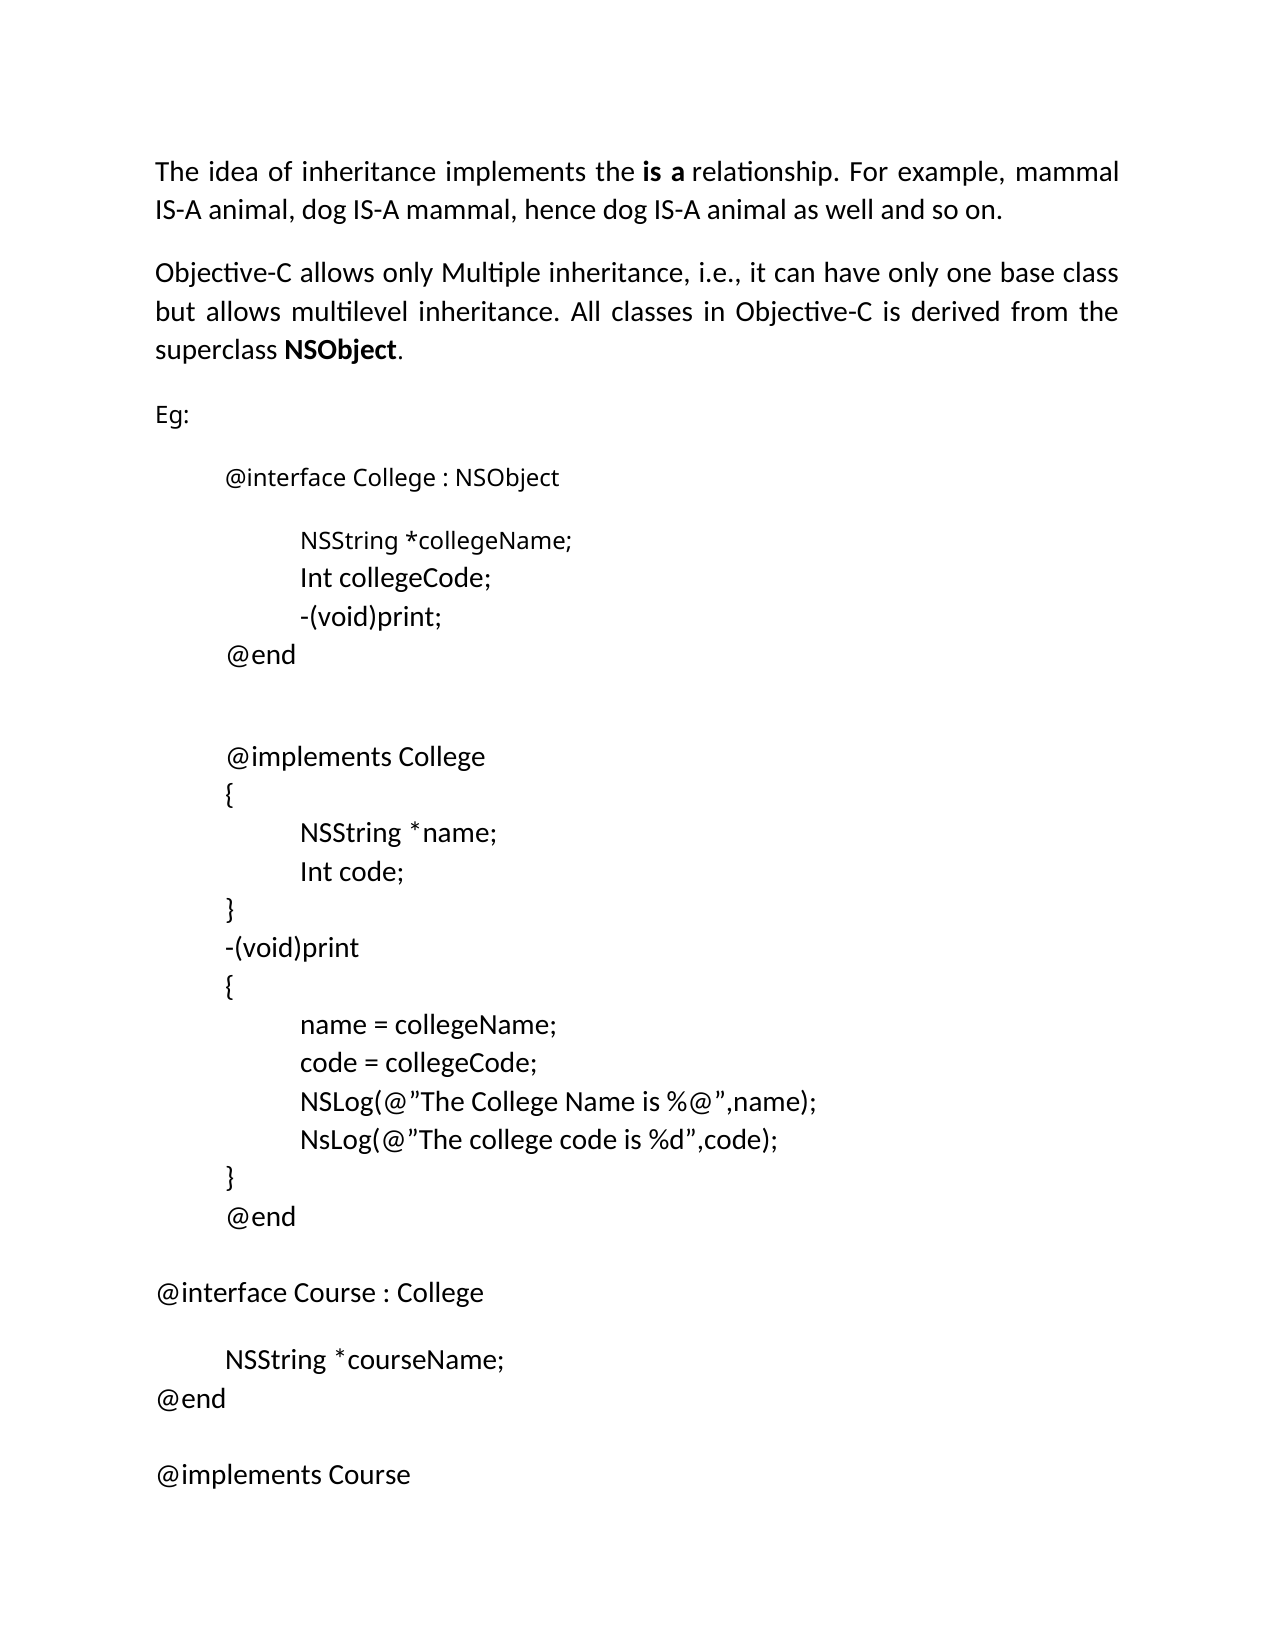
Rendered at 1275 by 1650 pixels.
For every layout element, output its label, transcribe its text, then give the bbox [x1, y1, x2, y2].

text code = collegeCode; [155, 1042, 1120, 1080]
text @end [155, 1195, 1120, 1233]
text Eg: [155, 392, 1120, 430]
text } [155, 1157, 1120, 1195]
text NSLog(@”The College Name is %@”,name); [155, 1080, 1120, 1118]
text -(void)print; [155, 595, 1120, 633]
text -(void)print [155, 927, 1120, 965]
text @end [155, 1377, 1120, 1415]
text NSString *collegeName; [155, 518, 1120, 557]
text } [155, 888, 1120, 927]
text { [155, 965, 1120, 1003]
text Objective-C allows only Multiple inheritance, i.e., it can have only one base class but allows multilevel inheritance. All classes in Objective-C is derived from the superclass NSObject. [155, 328, 1120, 367]
text NSString *name; [155, 812, 1120, 850]
text The idea of inheritance implements the is a relationship. For example, mammal IS-A animal, dog IS-A mammal, hence dog IS-A animal as well and so on. [155, 150, 1120, 227]
text name = collegeName; [155, 1003, 1120, 1042]
text @implements College [155, 735, 1120, 773]
text @interface College : NSObject [155, 455, 1120, 493]
text @interface Course : College [155, 1272, 1120, 1310]
text NsLog(@”The college code is %d”,code); [155, 1118, 1120, 1157]
text Int code; [155, 850, 1120, 888]
text @end [155, 633, 1120, 672]
text NSString *courseName; [155, 1339, 1120, 1377]
text { [155, 773, 1120, 812]
text @implements Course [155, 1454, 1120, 1492]
text Int collegeCode; [155, 557, 1120, 595]
